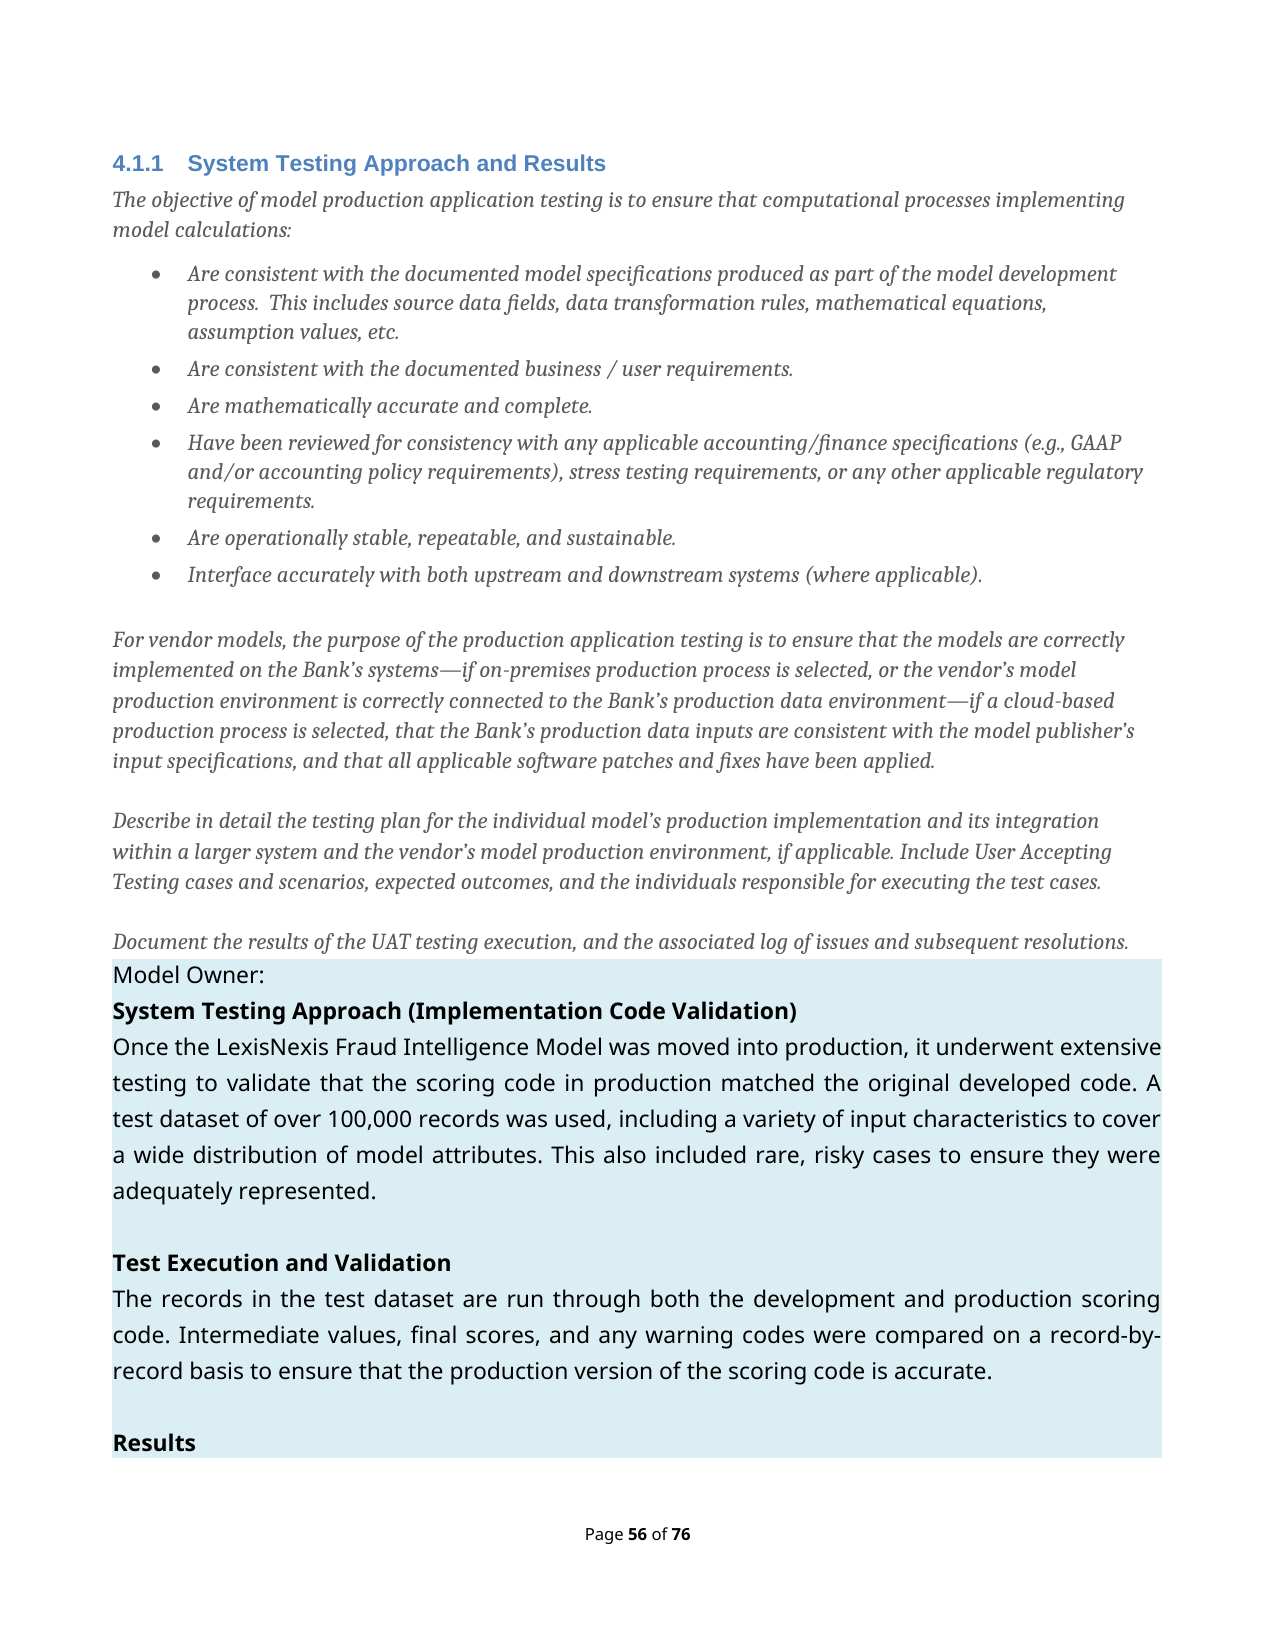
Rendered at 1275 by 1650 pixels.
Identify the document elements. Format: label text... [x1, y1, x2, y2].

text Document the results of the UAT testing execution, and the associated log of issues and subsequent resolutions. [112, 929, 1162, 956]
text Test Execution and Validation [112, 1247, 1162, 1278]
list Are consistent with the documented business / user requirements. [150, 354, 1162, 382]
text Model Owner: [112, 959, 1162, 991]
list Are mathematically accurate and complete. [150, 391, 1162, 419]
text The objective of model production application testing is to ensure that computational processes implementing model calculations: [112, 186, 1162, 243]
text Describe in detail the testing plan for the individual model’s production implementation and its integration within a larger system and the vendor’s model production environment, if applicable. Include User Accepting Testing cases and scenarios, expected outcomes, and the individuals responsible for executing the test cases. [112, 808, 1162, 895]
list Have been reviewed for consistency with any applicable accounting/finance specifications (e.g., GAAP and/or accounting policy requirements), stress testing requirements, or any other applicable regulatory requirements. [150, 428, 1162, 514]
text Once the LexisNexis Fraud Intelligence Model was moved into production, it underwent extensive testing to validate that the scoring code in production matched the original developed code. A test dataset of over 100,000 records was used, including a variety of input characteristics to cover a wide distribution of model attributes. This also included rare, risky cases to ensure they were adequately represented. [112, 1031, 1162, 1206]
text Results [112, 1427, 1162, 1458]
list Are operationally stable, repeatable, and sustainable. [150, 523, 1162, 551]
list Interface accurately with both upstream and downstream systems (where applicable). [150, 560, 1162, 588]
text System Testing Approach (Implementation Code Validation) [112, 995, 1162, 1027]
text For vendor models, the purpose of the production application testing is to ensure that the models are correctly implemented on the Bank’s systems—if on-premises production process is selected, or the vendor’s model production environment is correctly connected to the Bank’s production data environment—if a cloud-based production process is selected, that the Bank’s production data inputs are consistent with the model publisher’s input specifications, and that all applicable software patches and fixes have been applied. [112, 627, 1162, 774]
list Are consistent with the documented model specifications produced as part of the model development process. This includes source data fields, data transformation rules, mathematical equations, assumption values, etc. [150, 259, 1162, 345]
text The records in the test dataset are run through both the development and production scoring code. Intermediate values, final scores, and any warning codes were compared on a record-by-record basis to ensure that the production version of the scoring code is accurate. [112, 1283, 1162, 1386]
subtitle System Testing Approach and Results [112, 150, 1162, 176]
